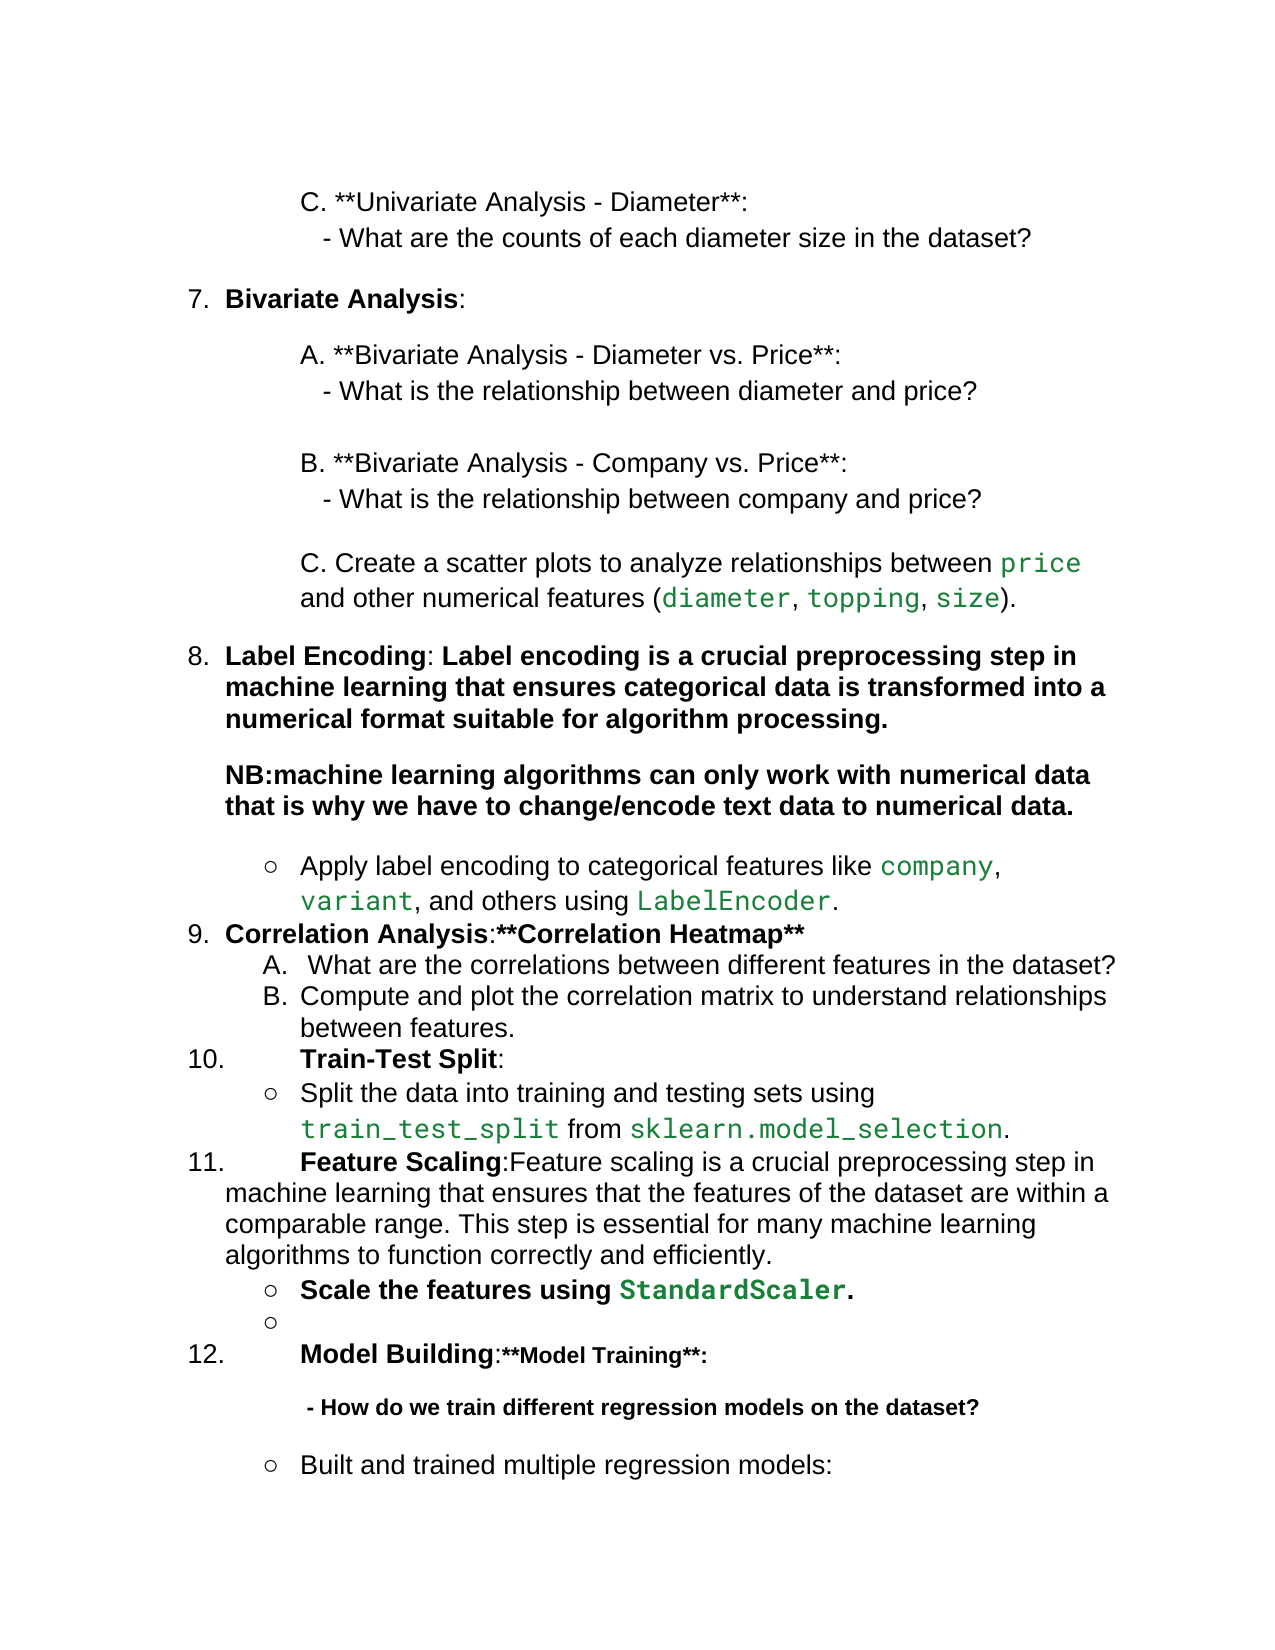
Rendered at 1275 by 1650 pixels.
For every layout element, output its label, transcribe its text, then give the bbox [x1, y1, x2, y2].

text C. **Univariate Analysis - Diameter**: [300, 186, 1125, 217]
text - How do we train different regression models on the dataset? [150, 1394, 1125, 1420]
text A. **Bivariate Analysis - Diameter vs. Price**: [300, 339, 1125, 370]
list Compute and plot the correlation matrix to understand relationships between features. [262, 980, 1125, 1043]
text - What is the relationship between diameter and price? [300, 375, 1125, 406]
list Correlation Analysis:**Correlation Heatmap** [187, 918, 1125, 949]
text C. Create a scatter plots to analyze relationships between price and other numerical features (diameter, topping, size). [300, 544, 1125, 615]
list Train-Test Split: [187, 1043, 1125, 1074]
list What are the correlations between different features in the dataset? [262, 949, 1125, 980]
text - What are the counts of each diameter size in the dataset? [300, 222, 1125, 253]
list Model Building:**Model Training**: [187, 1338, 1125, 1369]
list Apply label encoding to categorical features like company, variant, and others using LabelEncoder. [262, 846, 1125, 918]
list Split the data into training and testing sets using train_test_split from sklearn.model_selection. [262, 1074, 1125, 1146]
text NB:machine learning algorithms can only work with numerical data that is why we have to change/encode text data to numerical data. [225, 759, 1125, 821]
list Feature Scaling:Feature scaling is a crucial preprocessing step in machine learning that ensures that the features of the dataset are within a comparable range. This step is essential for many machine learning algorithms to function correctly and efficiently. [187, 1146, 1125, 1271]
list Built and trained multiple regression models: [262, 1449, 1125, 1480]
list Bivariate Analysis: [187, 283, 1125, 314]
list Scale the features using StandardScaler. [262, 1271, 1125, 1306]
text - What is the relationship between company and price? [300, 483, 1125, 514]
text B. **Bivariate Analysis - Company vs. Price**: [300, 447, 1125, 478]
list Label Encoding: Label encoding is a crucial preprocessing step in machine learning that ensures categorical data is transformed into a numerical format suitable for algorithm processing. [187, 640, 1125, 734]
